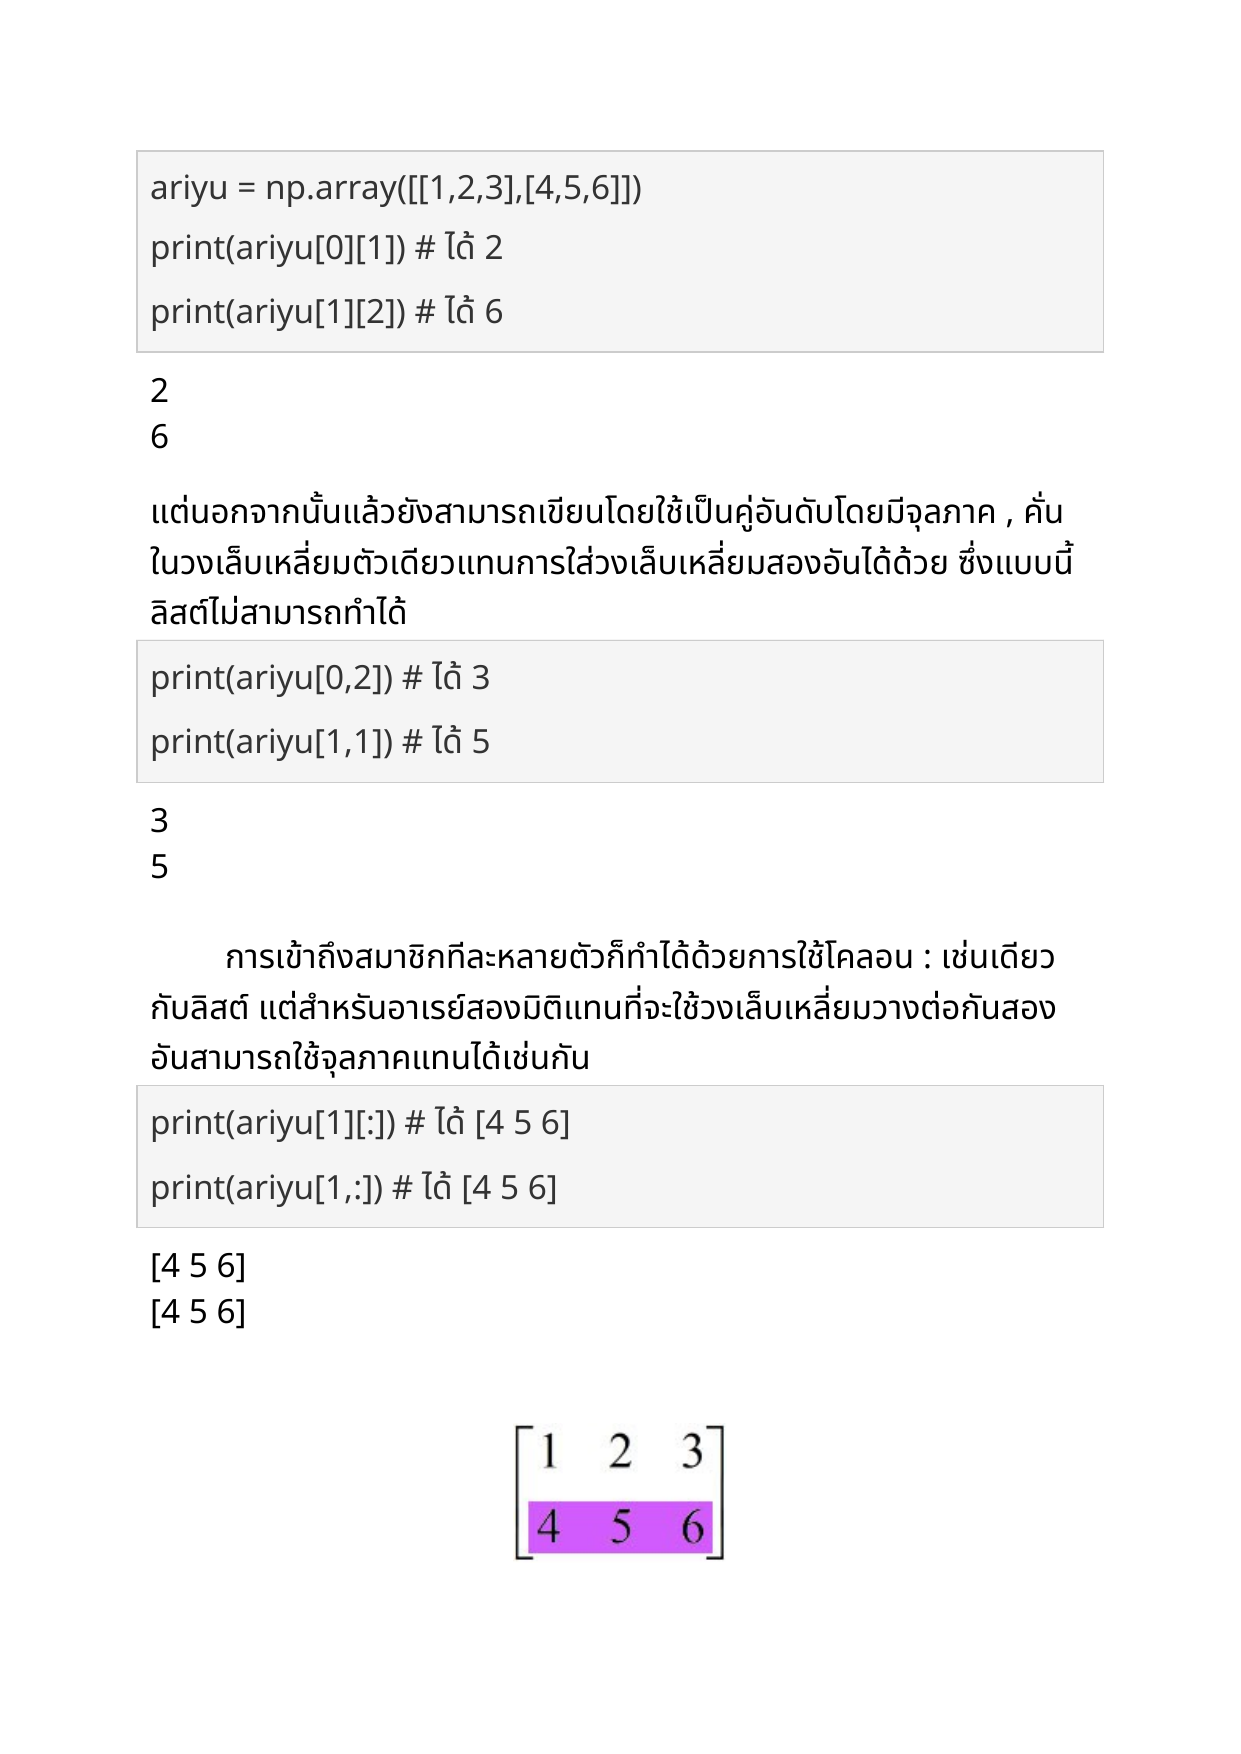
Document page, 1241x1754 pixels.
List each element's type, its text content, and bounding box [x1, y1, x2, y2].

text 5 [150, 842, 1090, 888]
text แต่นอกจากนั้นแล้วยังสามารถเขียนโดยใช้เป็นคู่อันดับโดยมีจุลภาค , คั่นในวงเล็บเหลี่ยมตัวเดียวแทนการใส่วงเล็บเหลี่ยมสองอันได้ด้วย ซึ่งแบบนี้ลิสต์ไม่สามารถทำได้ [150, 488, 1090, 639]
picture [513, 1423, 727, 1563]
text 3 [150, 797, 1090, 842]
text 2 [150, 367, 1090, 412]
text print(ariyu[0][1]) # ได้ 2 [138, 209, 1103, 274]
text print(ariyu[1,:]) # ได้ [4 5 6] [138, 1149, 1103, 1227]
text ariyu = np.array([[1,2,3],[4,5,6]]) [138, 152, 1103, 209]
text print(ariyu[1][2]) # ได้ 6 [138, 274, 1103, 351]
text print(ariyu[1][:]) # ได้ [4 5 6] [138, 1086, 1103, 1149]
text print(ariyu[0,2]) # ได้ 3 [138, 641, 1103, 704]
text [4 5 6] [150, 1242, 1090, 1288]
text print(ariyu[1,1]) # ได้ 5 [138, 704, 1103, 782]
text 6 [150, 412, 1090, 458]
text [4 5 6] [150, 1288, 1090, 1333]
text การเข้าถึงสมาชิกทีละหลายตัวก็ทำได้ด้วยการใช้โคลอน : เช่นเดียวกับลิสต์ แต่สำหรันอาเรย์สองมิติแทนที่จะใช้วงเล็บเหลี่ยมวางต่อกันสองอันสามารถใช้จุลภาคแทนได้เช่นกัน [150, 933, 1090, 1085]
